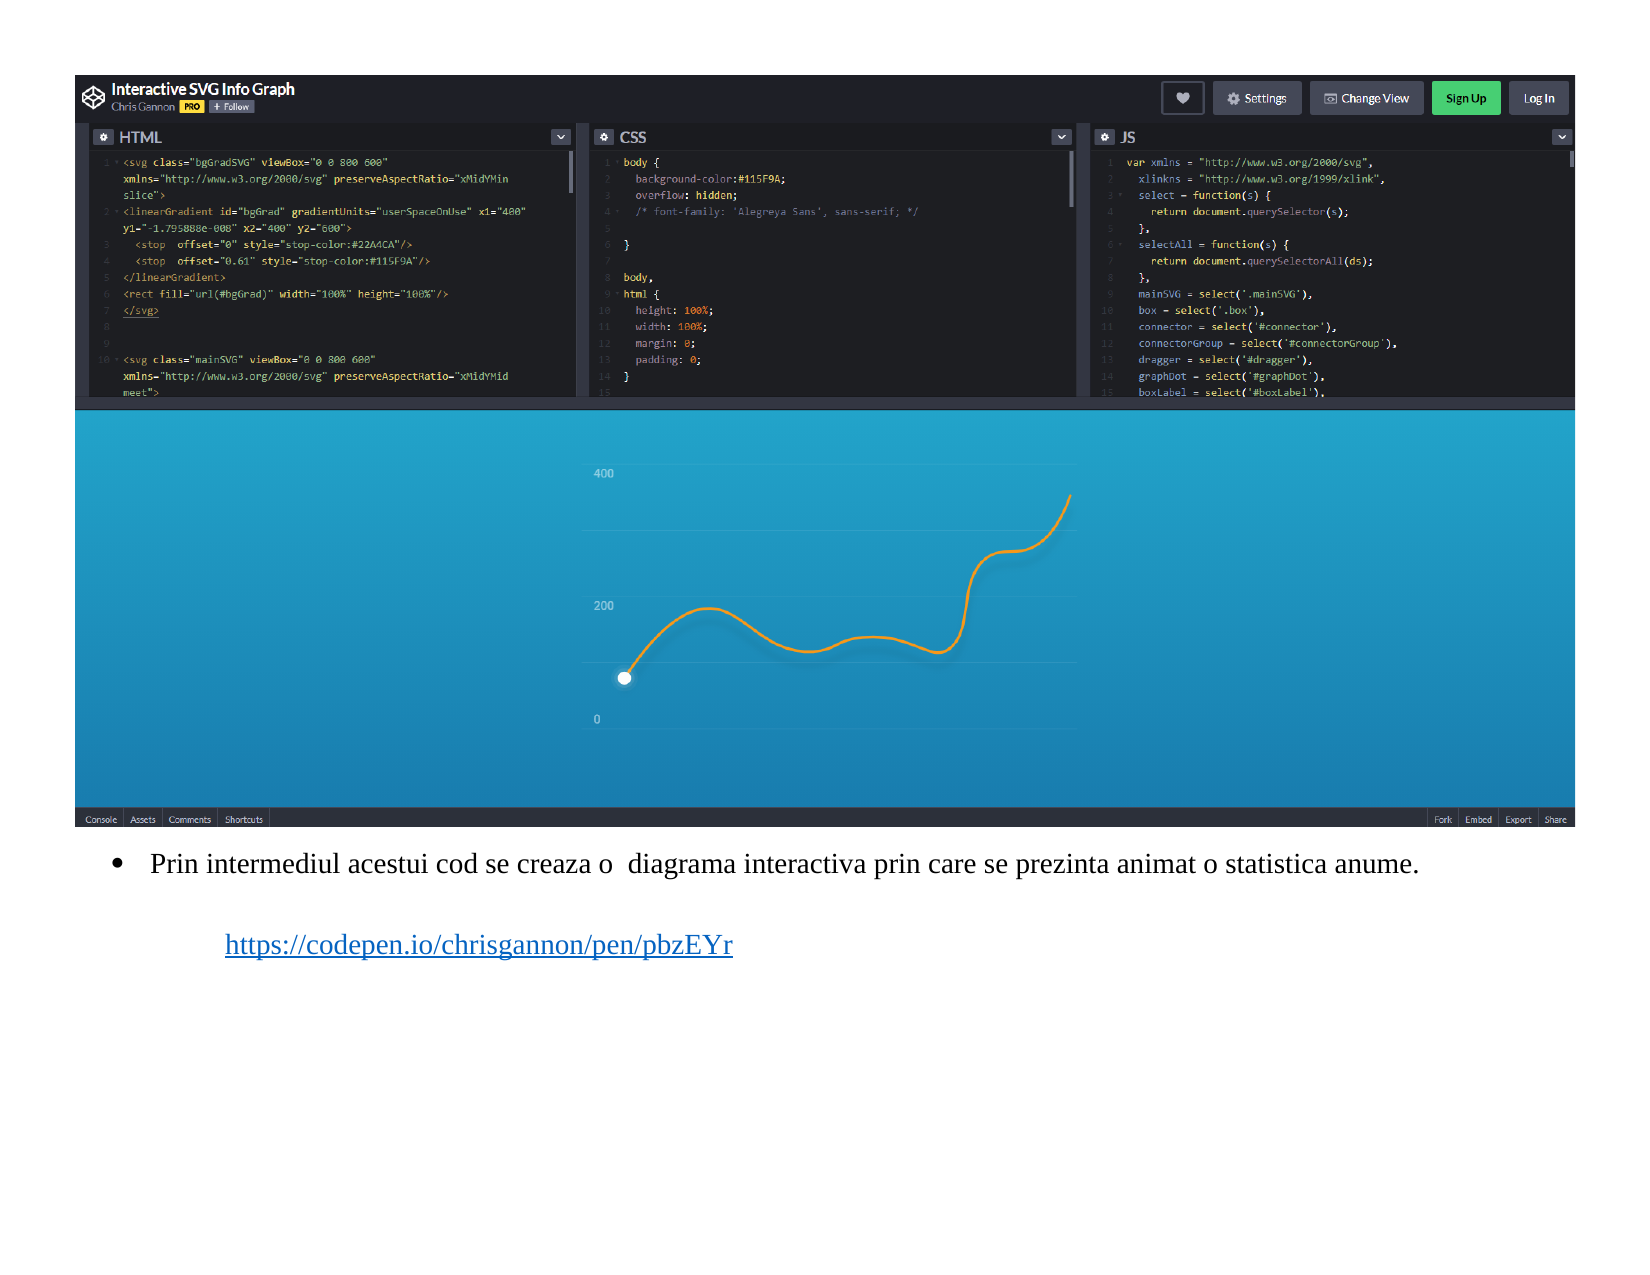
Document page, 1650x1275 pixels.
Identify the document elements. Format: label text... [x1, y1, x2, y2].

picture [75, 75, 1575, 827]
list Prin intermediul acestui cod se creaza o diagrama interactiva prin care se prezinta animat o statistica anume. [112, 846, 1575, 879]
list https://codepen.io/chrisgannon/pen/pbzEYr [75, 927, 1575, 961]
